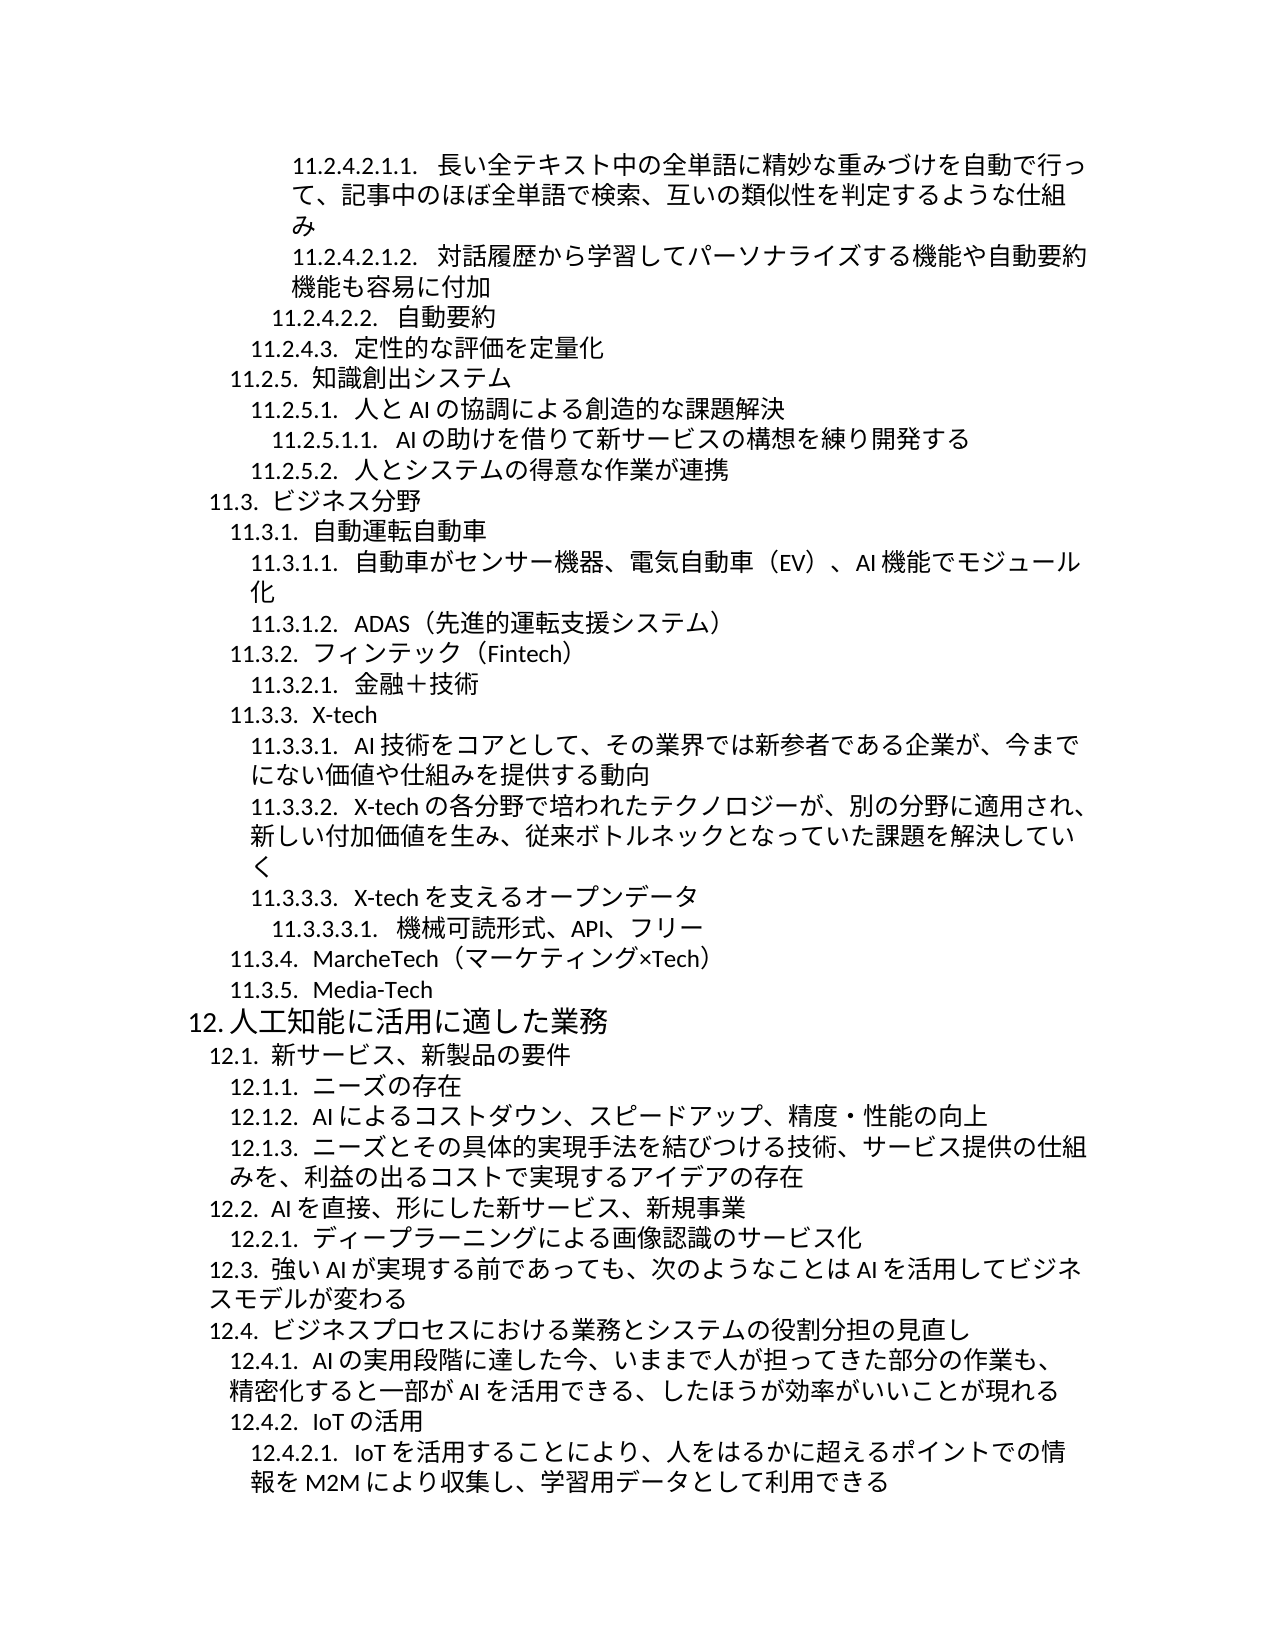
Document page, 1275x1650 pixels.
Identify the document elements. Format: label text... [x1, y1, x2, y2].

subtitle 人とシステムの得意な作業が連携 [250, 455, 1087, 486]
subtitle 人工知能に活用に適した業務 [187, 1004, 1087, 1040]
subtitle 定性的な評価を定量化 [250, 333, 1087, 364]
subtitle X-techを支えるオープンデータ [250, 882, 1087, 913]
subtitle AIの実用段階に達した今、いままで人が担ってきた部分の作業も、精密化すると一部がAIを活用できる、したほうが効率がいいことが現れる [229, 1345, 1087, 1406]
subtitle 自動車がセンサー機器、電気自動車（EV）、AI機能でモジュール化 [250, 547, 1087, 608]
subtitle X-tech [229, 699, 1087, 730]
subtitle AIの助けを借りて新サービスの構想を練り開発する [271, 425, 1087, 455]
subtitle ニーズの存在 [229, 1071, 1087, 1101]
subtitle 機械可読形式、API、フリー [271, 913, 1087, 943]
subtitle IoTを活用することにより、人をはるかに超えるポイントでの情報をM2Mにより収集し、学習用データとして利用できる [250, 1437, 1087, 1498]
subtitle ビジネスプロセスにおける業務とシステムの役割分担の見直し [208, 1315, 1087, 1345]
subtitle 長い全テキスト中の全単語に精妙な重みづけを自動で行って、記事中のほぼ全単語で検索、互いの類似性を判定するような仕組み [292, 150, 1087, 242]
subtitle ADAS（先進的運転支援システム） [250, 608, 1087, 638]
subtitle 新サービス、新製品の要件 [208, 1040, 1087, 1071]
subtitle Media-Tech [229, 974, 1087, 1004]
subtitle 人とAIの協調による創造的な課題解決 [250, 394, 1087, 425]
subtitle 金融＋技術 [250, 669, 1087, 699]
subtitle 強いAIが実現する前であっても、次のようなことはAIを活用してビジネスモデルが変わる [208, 1254, 1087, 1315]
subtitle ビジネス分野 [208, 486, 1087, 516]
subtitle 自動運転自動車 [229, 516, 1087, 547]
subtitle AIによるコストダウン、スピードアップ、精度・性能の向上 [229, 1101, 1087, 1132]
subtitle フィンテック（Fintech） [229, 638, 1087, 669]
subtitle 知識創出システム [229, 364, 1087, 394]
subtitle AIを直接、形にした新サービス、新規事業 [208, 1193, 1087, 1223]
subtitle 自動要約 [271, 303, 1087, 333]
subtitle AI技術をコアとして、その業界では新参者である企業が、今までにない価値や仕組みを提供する動向 [250, 730, 1087, 791]
subtitle X-techの各分野で培われたテクノロジーが、別の分野に適用され、新しい付加価値を生み、従来ボトルネックとなっていた課題を解決していく [250, 791, 1087, 882]
subtitle MarcheTech（マーケティング×Tech） [229, 943, 1087, 974]
subtitle ディープラーニングによる画像認識のサービス化 [229, 1223, 1087, 1254]
subtitle ニーズとその具体的実現手法を結びつける技術、サービス提供の仕組みを、利益の出るコストで実現するアイデアの存在 [229, 1132, 1087, 1193]
subtitle 対話履歴から学習してパーソナライズする機能や自動要約機能も容易に付加 [292, 242, 1087, 303]
subtitle IoTの活用 [229, 1406, 1087, 1437]
